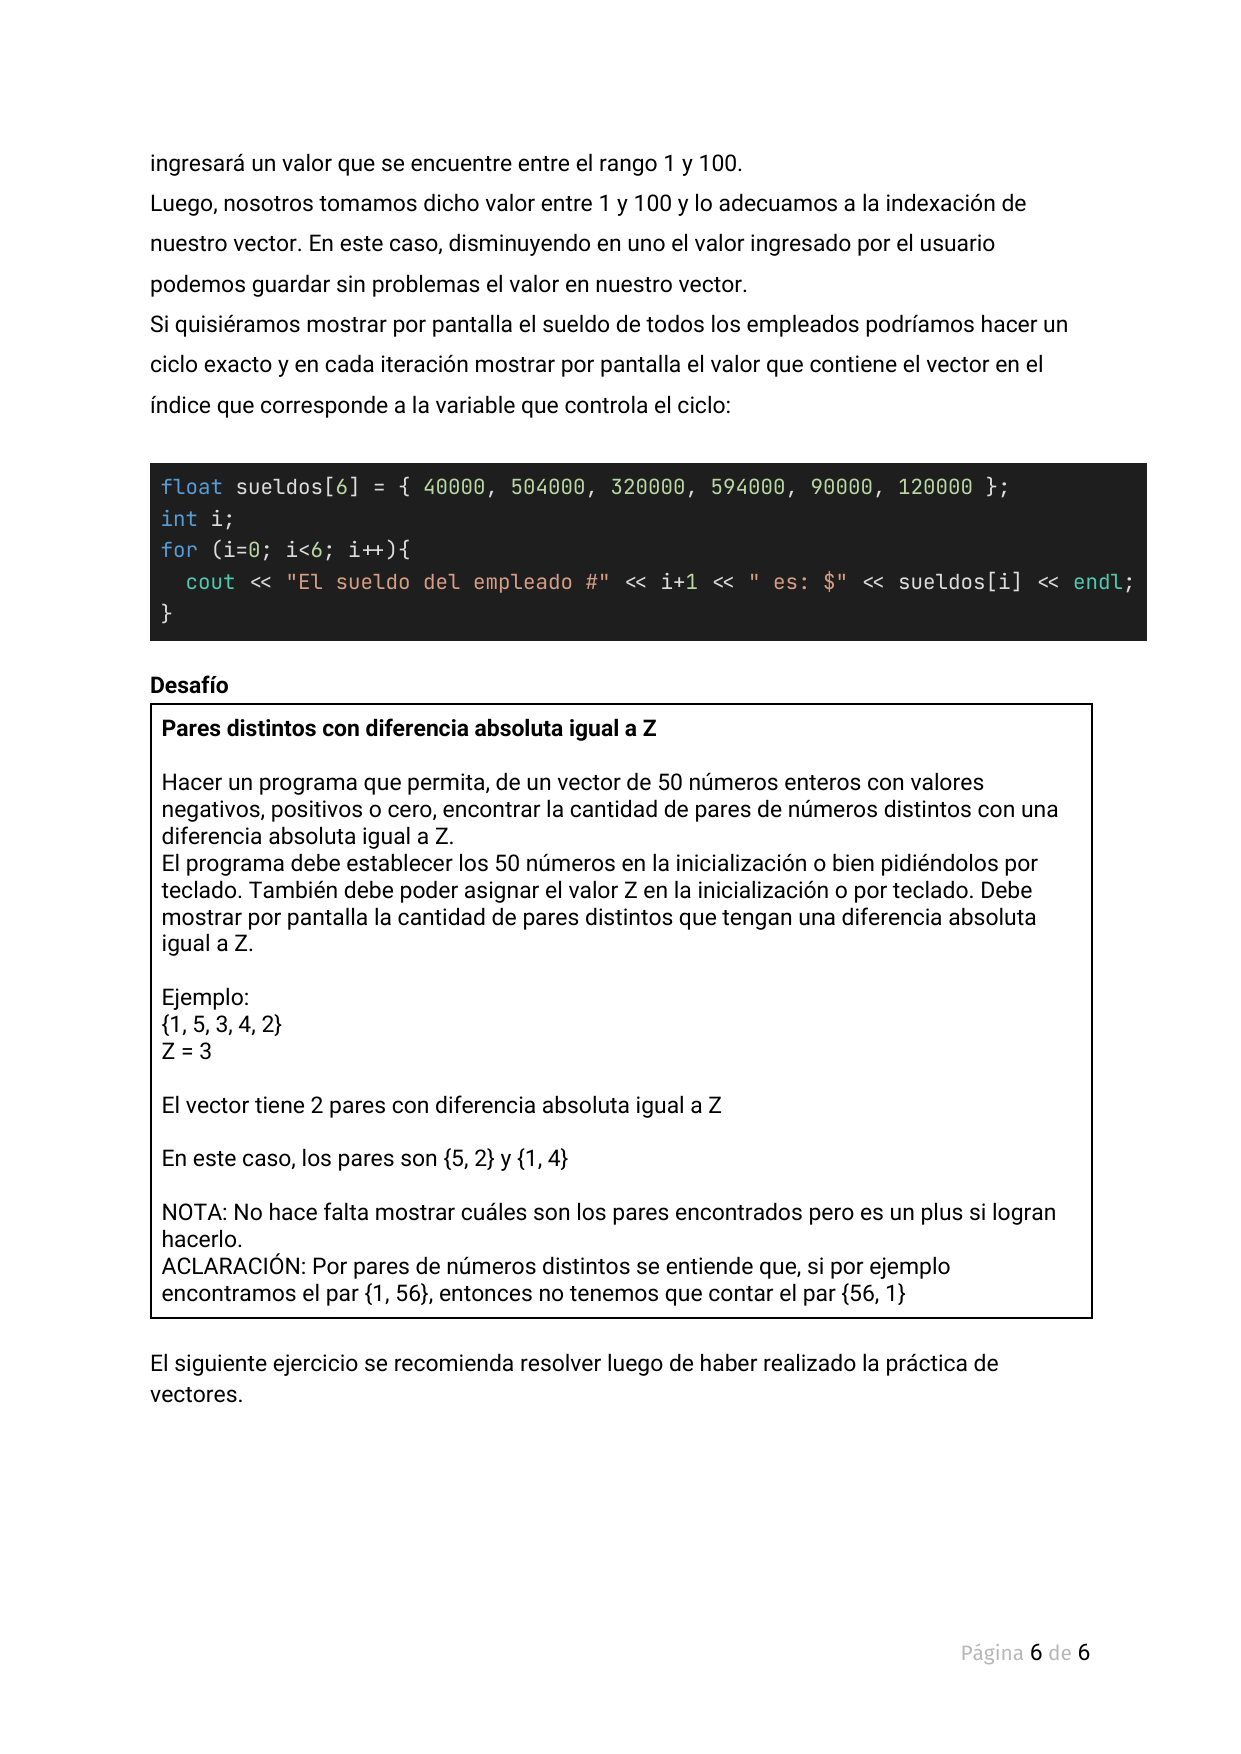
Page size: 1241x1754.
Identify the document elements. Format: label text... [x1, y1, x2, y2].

text Luego, nosotros tomamos dicho valor entre 1 y 100 y lo adecuamos a la indexación de nuestro vector. En este caso, disminuyendo en uno el valor ingresado por el usuario podemos guardar sin problemas el valor en nuestro vector. [150, 190, 1090, 298]
table_header float sueldos[6] = { 40000, 504000, 320000, 594000, 90000, 120000 }; int i; for (i=0; i<6; i++){ cout << "El sueldo del empleado #" << i+1 << " es: $" << sueldos[i] << endl; } [150, 463, 1147, 641]
text El siguiente ejercicio se recomienda resolver luego de haber realizado la práctica de vectores. [150, 1350, 1090, 1408]
text Si quisiéramos mostrar por pantalla el sueldo de todos los empleados podríamos hacer un ciclo exacto y en cada iteración mostrar por pantalla el valor que contiene el vector en el índice que corresponde a la variable que controla el ciclo: [150, 311, 1090, 419]
table_header Pares distintos con diferencia absoluta igual a Z Hacer un programa que permita, de un vector de 50 números enteros con valores negativos, positivos o cero, encontrar la cantidad de pares de números distintos con una diferencia absoluta igual a Z. El programa debe establecer los 50 números en la inicialización o bien pidiéndolos por teclado. También debe poder asignar el valor Z en la inicialización o por teclado. Debe mostrar por pantalla la cantidad de pares distintos que tengan una diferencia absoluta igual a Z. Ejemplo: {1, 5, 3, 4, 2} Z = 3 El vector tiene 2 pares con diferencia absoluta igual a Z En este caso, los pares son {5, 2} y {1, 4} NOTA: No hace falta mostrar cuáles son los pares encontrados pero es un plus si logran hacerlo. ACLARACIÓN: Por pares de números distintos se entiende que, si por ejemplo encontramos el par {1, 56}, entonces no tenemos que contar el par {56, 1} [152, 705, 1091, 1317]
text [150, 150, 1090, 177]
text Desafío [150, 672, 1090, 699]
